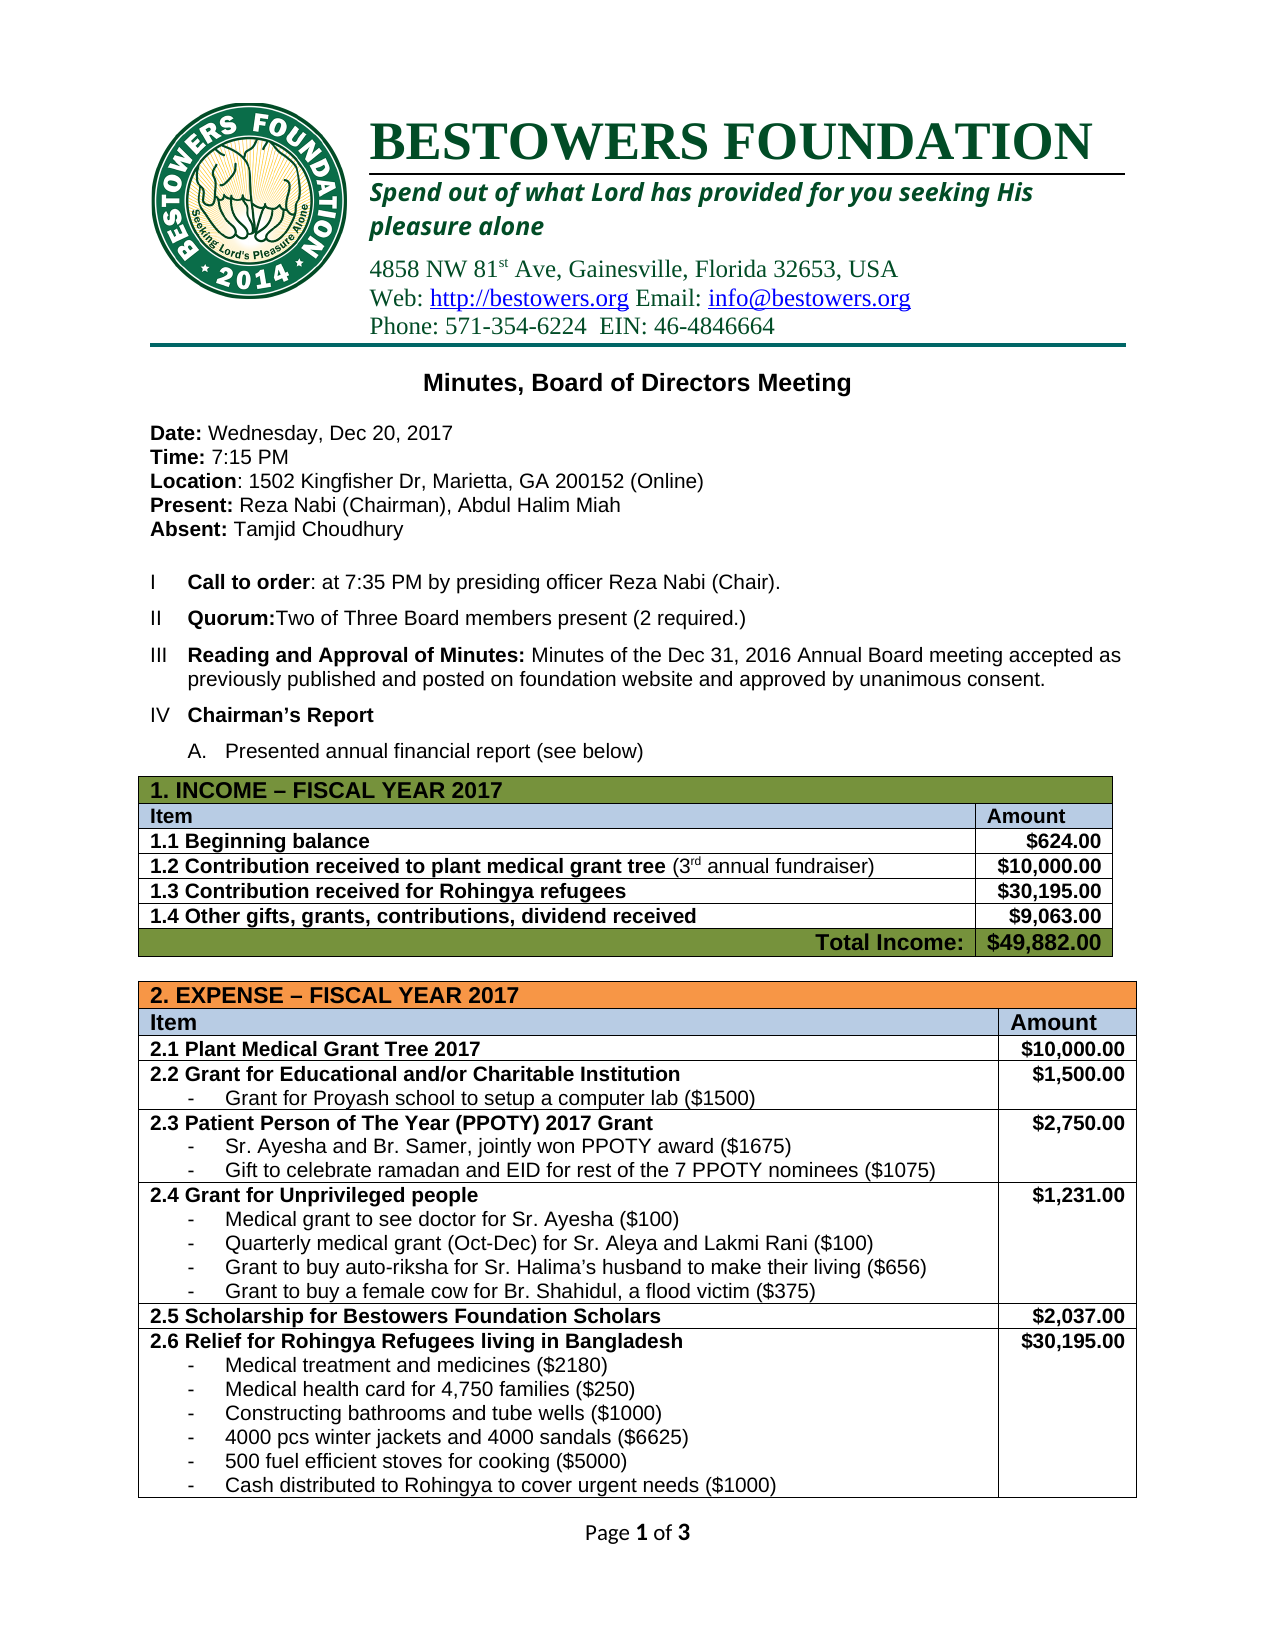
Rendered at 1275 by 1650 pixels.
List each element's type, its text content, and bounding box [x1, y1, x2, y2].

picture [151, 103, 347, 299]
table_cell $624.00 [976, 829, 1112, 853]
table_cell 2.2 Grant for Educational and/or Charitable Institution Grant for Proyash school to setup a computer lab ($1500) [139, 1061, 998, 1109]
table_cell 1.4 Other gifts, grants, contributions, dividend received [139, 904, 975, 928]
table_cell 2.3 Patient Person of The Year (PPOTY) 2017 Grant Sr. Ayesha and Br. Samer, jointly won PPOTY award ($1675) Gift to celebrate ramadan and EID for rest of the 7 PPOTY nominees ($1075) [139, 1110, 998, 1182]
table_header 1. INCOME – FISCAL YEAR 2017 [139, 777, 1112, 803]
table_cell 2.1 Plant Medical Grant Tree 2017 [139, 1036, 998, 1060]
table_cell $30,195.00 [999, 1329, 1136, 1497]
table_cell Amount [999, 1009, 1136, 1035]
table_cell $1,500.00 [999, 1061, 1136, 1109]
table_cell 1.2 Contribution received to plant medical grant tree (3rd annual fundraiser) [139, 854, 975, 878]
table_cell $1,231.00 [999, 1183, 1136, 1303]
table_cell $9,063.00 [976, 904, 1112, 928]
table_cell $2,037.00 [999, 1304, 1136, 1328]
table_cell Total Income: [139, 929, 975, 956]
table_cell 2.5 Scholarship for Bestowers Foundation Scholars [139, 1304, 998, 1328]
table_cell Item [139, 804, 975, 828]
subtitle Reading and Approval of Minutes: Minutes of the Dec 31, 2016 Annual Board meeting accepted as previously published and posted on foundation website and approved by unanimous consent. [150, 642, 1125, 690]
table_cell Item [139, 1009, 998, 1035]
subtitle Time: 7:15 PM [150, 445, 1125, 469]
table_cell $10,000.00 [999, 1036, 1136, 1060]
picture [150, 340, 1126, 349]
table_cell $30,195.00 [976, 879, 1112, 903]
subtitle Absent: Tamjid Choudhury [150, 517, 1125, 541]
subtitle Date: Wednesday, Dec 20, 2017 [150, 421, 1125, 445]
subtitle Quorum:Two of Three Board members present (2 required.) [150, 606, 1125, 630]
title Minutes, Board of Directors Meeting [150, 368, 1125, 397]
subtitle Call to order: at 7:35 PM by presiding officer Reza Nabi (Chair). [150, 569, 1125, 593]
subtitle Chairman’s Report [150, 703, 1125, 727]
subtitle Location: 1502 Kingfisher Dr, Marietta, GA 200152 (Online) [150, 469, 1125, 493]
subtitle Presented annual financial report (see below) [187, 739, 1125, 763]
table_cell 1.3 Contribution received for Rohingya refugees [139, 879, 975, 903]
table_cell Amount [976, 804, 1112, 828]
table_cell $2,750.00 [999, 1110, 1136, 1182]
table_cell $10,000.00 [976, 854, 1112, 878]
table_header 2. EXPENSE – FISCAL YEAR 2017 [139, 982, 1136, 1008]
table_cell 2.4 Grant for Unprivileged people Medical grant to see doctor for Sr. Ayesha ($100) Quarterly medical grant (Oct-Dec) for Sr. Aleya and Lakmi Rani ($100) Grant to buy auto-riksha for Sr. Halima’s husband to make their living ($656) Grant to buy a female cow for Br. Shahidul, a flood victim ($375) [139, 1183, 998, 1303]
subtitle Present: Reza Nabi (Chairman), Abdul Halim Miah [150, 493, 1125, 517]
table_cell $49,882.00 [976, 929, 1112, 956]
table_cell 2.6 Relief for Rohingya Refugees living in Bangladesh Medical treatment and medicines ($2180) Medical health card for 4,750 families ($250) Constructing bathrooms and tube wells ($1000) 4000 pcs winter jackets and 4000 sandals ($6625) 500 fuel efficient stoves for cooking ($5000) Cash distributed to Rohingya to cover urgent needs ($1000) Food for students at Rohingya School ($1240) Grant to run a Rohingya School to provide education to Kids ($8400) Grant to run a Mobile Hospital to provide medical care for Rohingya ($4500) [139, 1329, 998, 1497]
table_cell 1.1 Beginning balance [139, 829, 975, 853]
